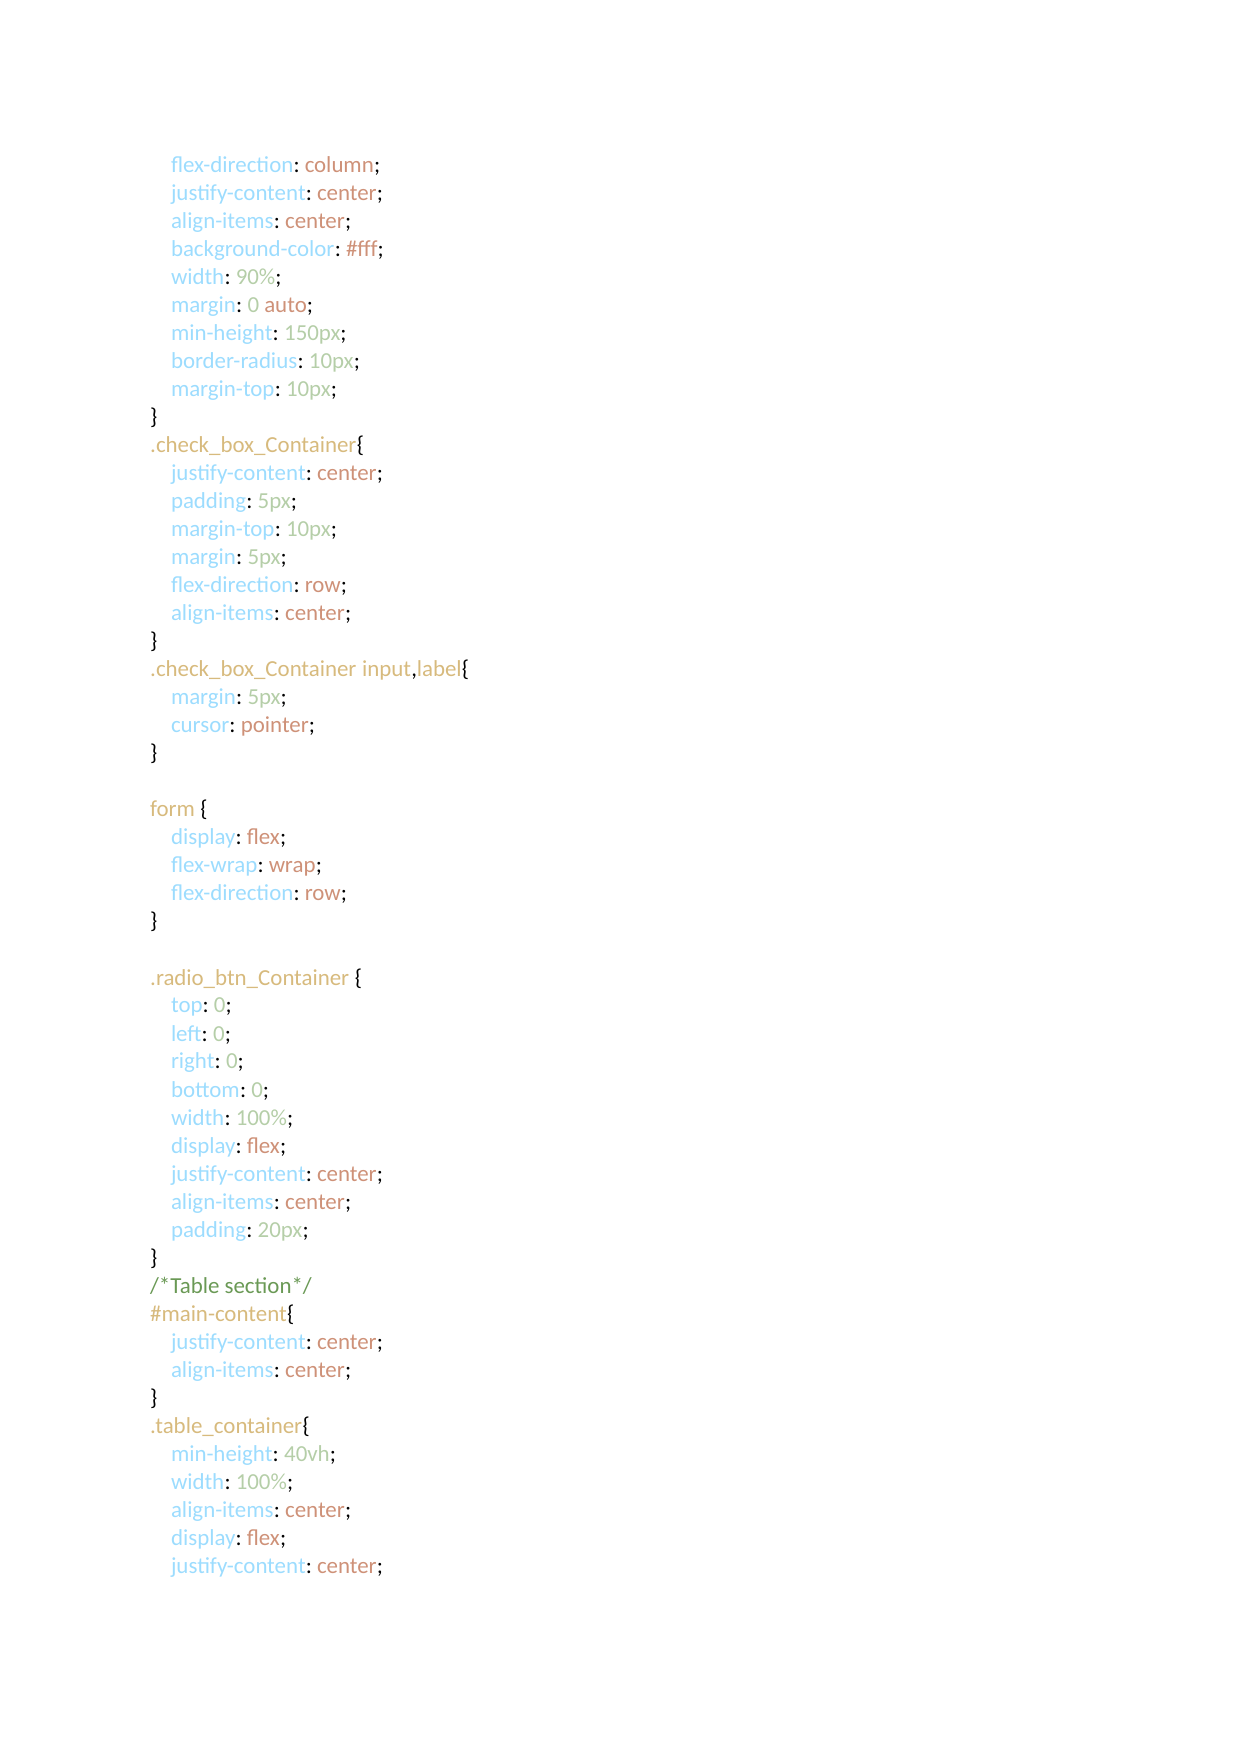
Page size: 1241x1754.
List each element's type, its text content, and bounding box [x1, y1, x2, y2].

text align-items: center; [150, 1187, 1090, 1215]
text justify-content: center; [150, 178, 1090, 206]
text align-items: center; [150, 1495, 1090, 1523]
text padding: 20px; [150, 1215, 1090, 1243]
text } [150, 626, 1090, 654]
text } [150, 402, 1090, 430]
text } [150, 907, 1090, 934]
text cursor: pointer; [150, 710, 1090, 738]
text display: flex; [150, 1523, 1090, 1551]
text display: flex; [150, 1131, 1090, 1159]
text margin: 5px; [150, 542, 1090, 570]
text margin: 0 auto; [150, 290, 1090, 318]
text } [150, 738, 1090, 766]
text justify-content: center; [150, 1327, 1090, 1355]
text flex-wrap: wrap; [150, 851, 1090, 878]
text margin-top: 10px; [150, 374, 1090, 402]
text min-height: 150px; [150, 318, 1090, 346]
text justify-content: center; [150, 1159, 1090, 1187]
text top: 0; [150, 991, 1090, 1019]
text .check_box_Container input,label{ [150, 654, 1090, 682]
text bottom: 0; [150, 1075, 1090, 1103]
text width: 100%; [150, 1467, 1090, 1495]
text .table_container{ [150, 1411, 1090, 1439]
text width: 100%; [150, 1103, 1090, 1131]
text justify-content: center; [150, 458, 1090, 486]
text .radio_btn_Container { [150, 963, 1090, 991]
text right: 0; [150, 1047, 1090, 1075]
text flex-direction: row; [150, 570, 1090, 598]
text width: 90%; [150, 262, 1090, 290]
text padding: 5px; [150, 486, 1090, 514]
text flex-direction: row; [150, 878, 1090, 907]
text display: flex; [150, 822, 1090, 851]
text min-height: 40vh; [150, 1439, 1090, 1467]
text background-color: #fff; [150, 234, 1090, 262]
text align-items: center; [150, 598, 1090, 626]
text .check_box_Container{ [150, 430, 1090, 458]
text margin: 5px; [150, 682, 1090, 710]
text } [150, 1243, 1090, 1271]
text left: 0; [150, 1019, 1090, 1047]
text /*Table section*/ [150, 1271, 1090, 1299]
text form { [150, 794, 1090, 822]
text border-radius: 10px; [150, 346, 1090, 374]
text justify-content: center; [150, 1551, 1090, 1579]
text #main-content{ [150, 1299, 1090, 1327]
text } [150, 1383, 1090, 1411]
text margin-top: 10px; [150, 514, 1090, 542]
text flex-direction: column; [150, 150, 1090, 178]
text align-items: center; [150, 1355, 1090, 1383]
text align-items: center; [150, 206, 1090, 234]
